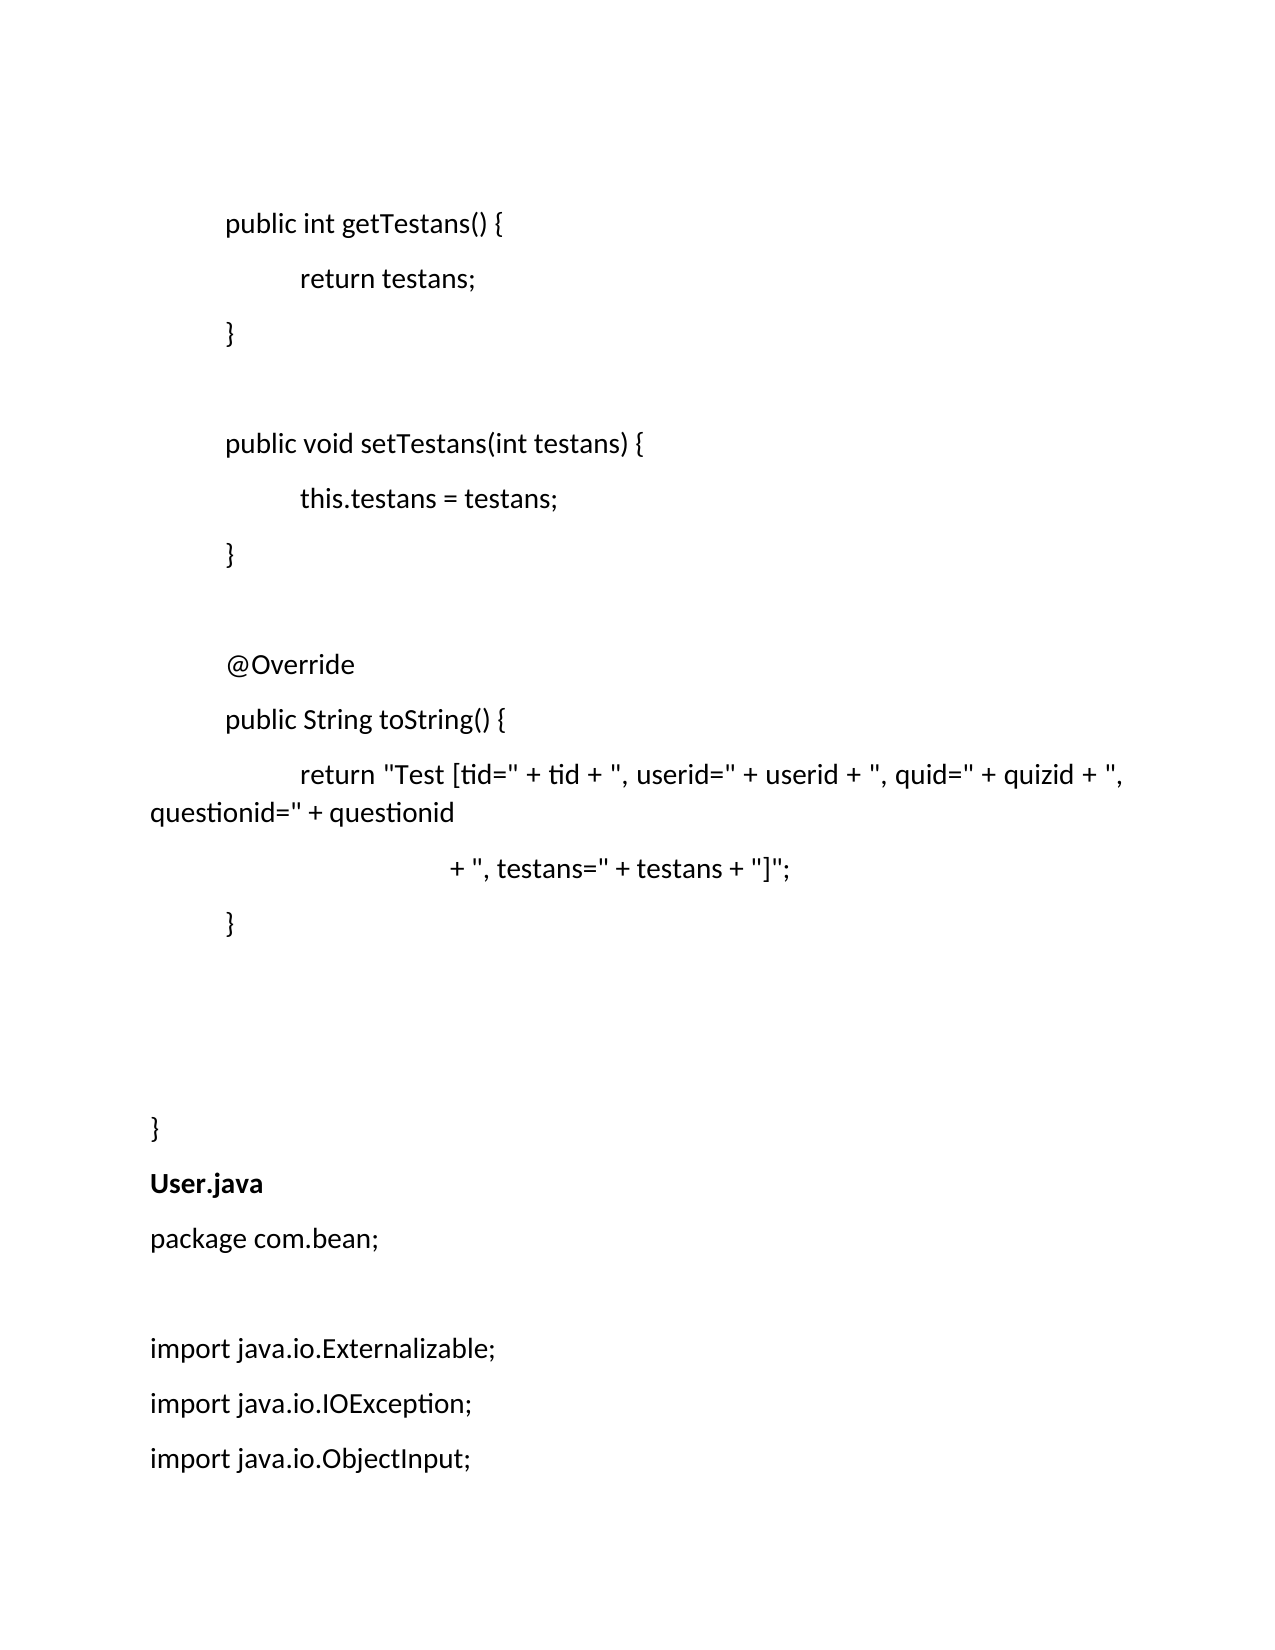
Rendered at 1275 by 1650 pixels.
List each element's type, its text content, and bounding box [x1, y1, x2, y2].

text public String toString() { [150, 701, 1125, 737]
text } [150, 315, 1125, 351]
text return "Test [tid=" + tid + ", userid=" + userid + ", quid=" + quizid + ", questionid=" + questionid [150, 756, 1125, 830]
text } [150, 1110, 1125, 1146]
text } [150, 905, 1125, 940]
text import java.io.ObjectInput; [150, 1441, 1125, 1476]
text public void setTestans(int testans) { [150, 426, 1125, 461]
text import java.io.IOException; [150, 1386, 1125, 1421]
text + ", testans=" + testans + "]"; [150, 850, 1125, 885]
text return testans; [150, 260, 1125, 296]
text User.java [150, 1165, 1125, 1201]
text package com.bean; [150, 1220, 1125, 1256]
text import java.io.Externalizable; [150, 1330, 1125, 1366]
text public int getTestans() { [150, 205, 1125, 241]
text } [150, 536, 1125, 571]
text this.testans = testans; [150, 481, 1125, 516]
text @Override [150, 646, 1125, 682]
